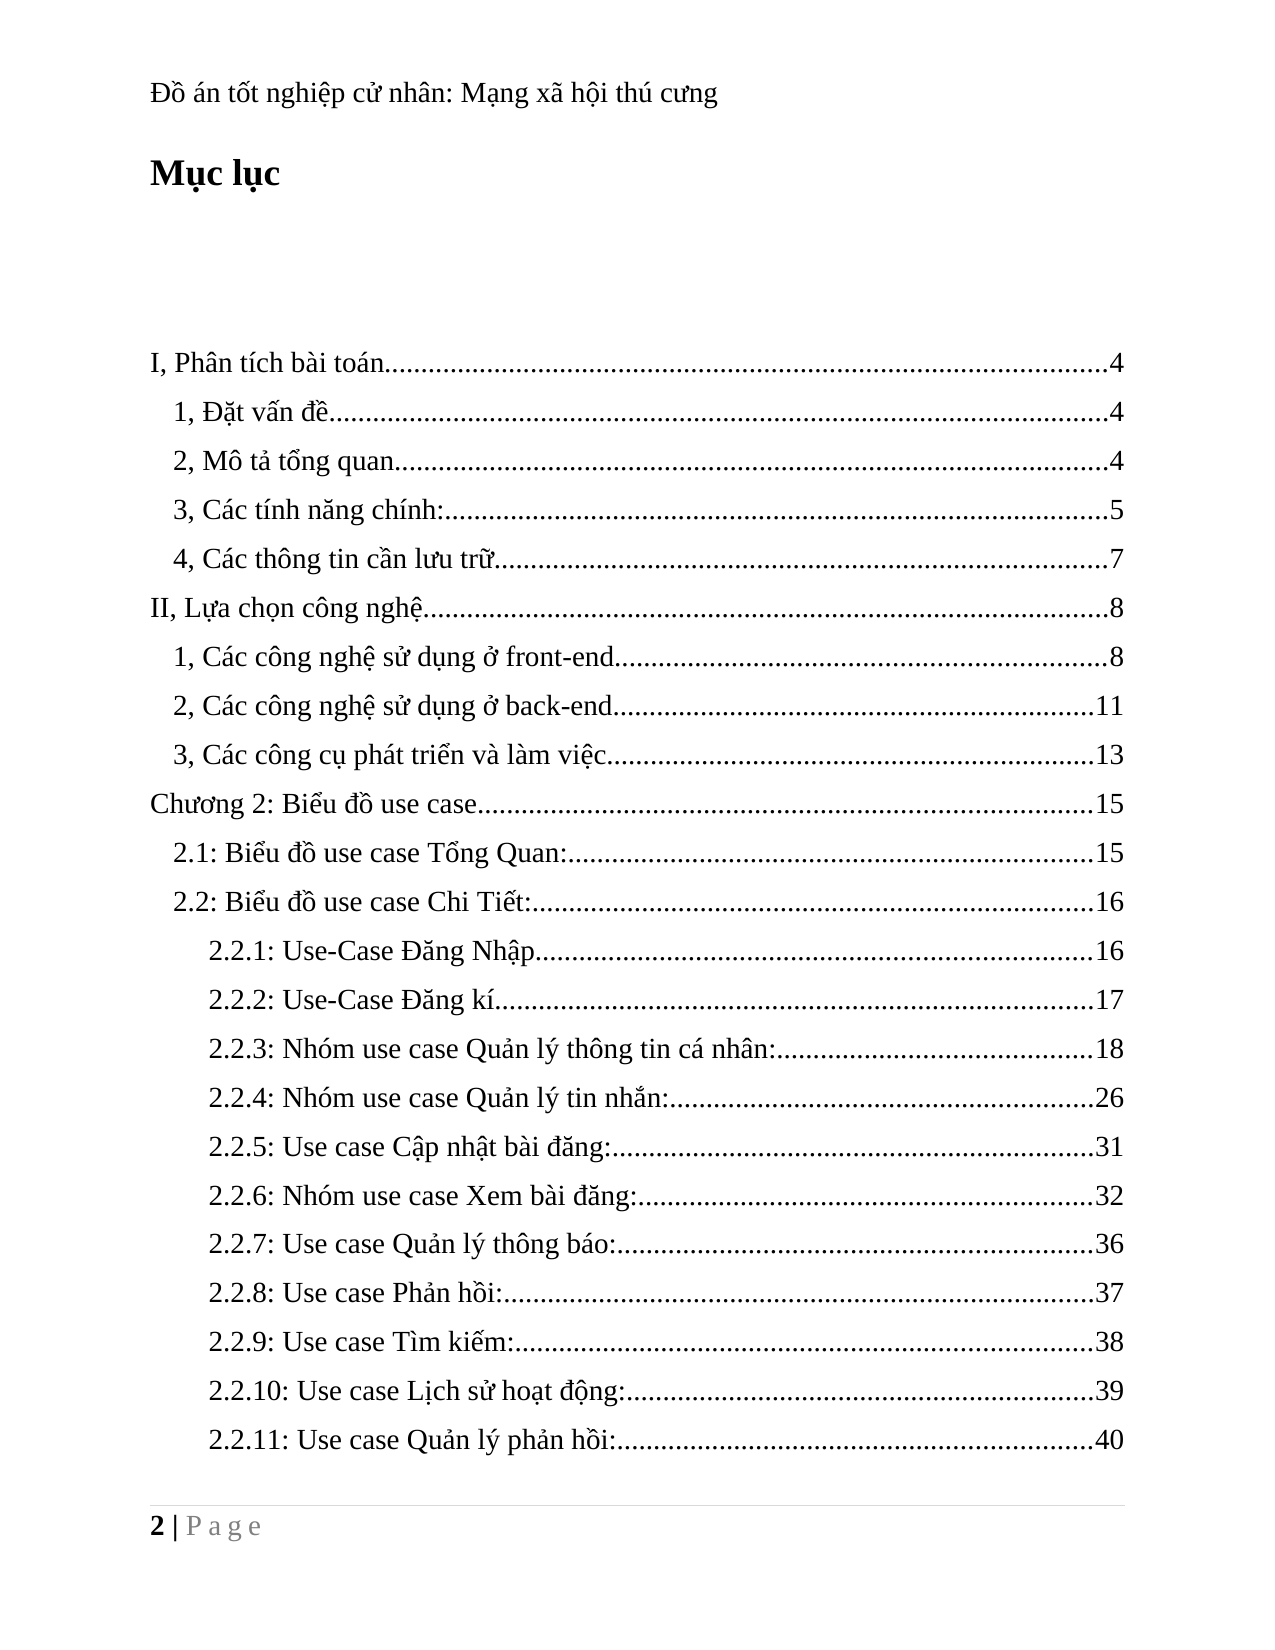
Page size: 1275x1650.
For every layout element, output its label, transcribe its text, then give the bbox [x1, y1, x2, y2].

text Mục lục [150, 150, 1125, 193]
